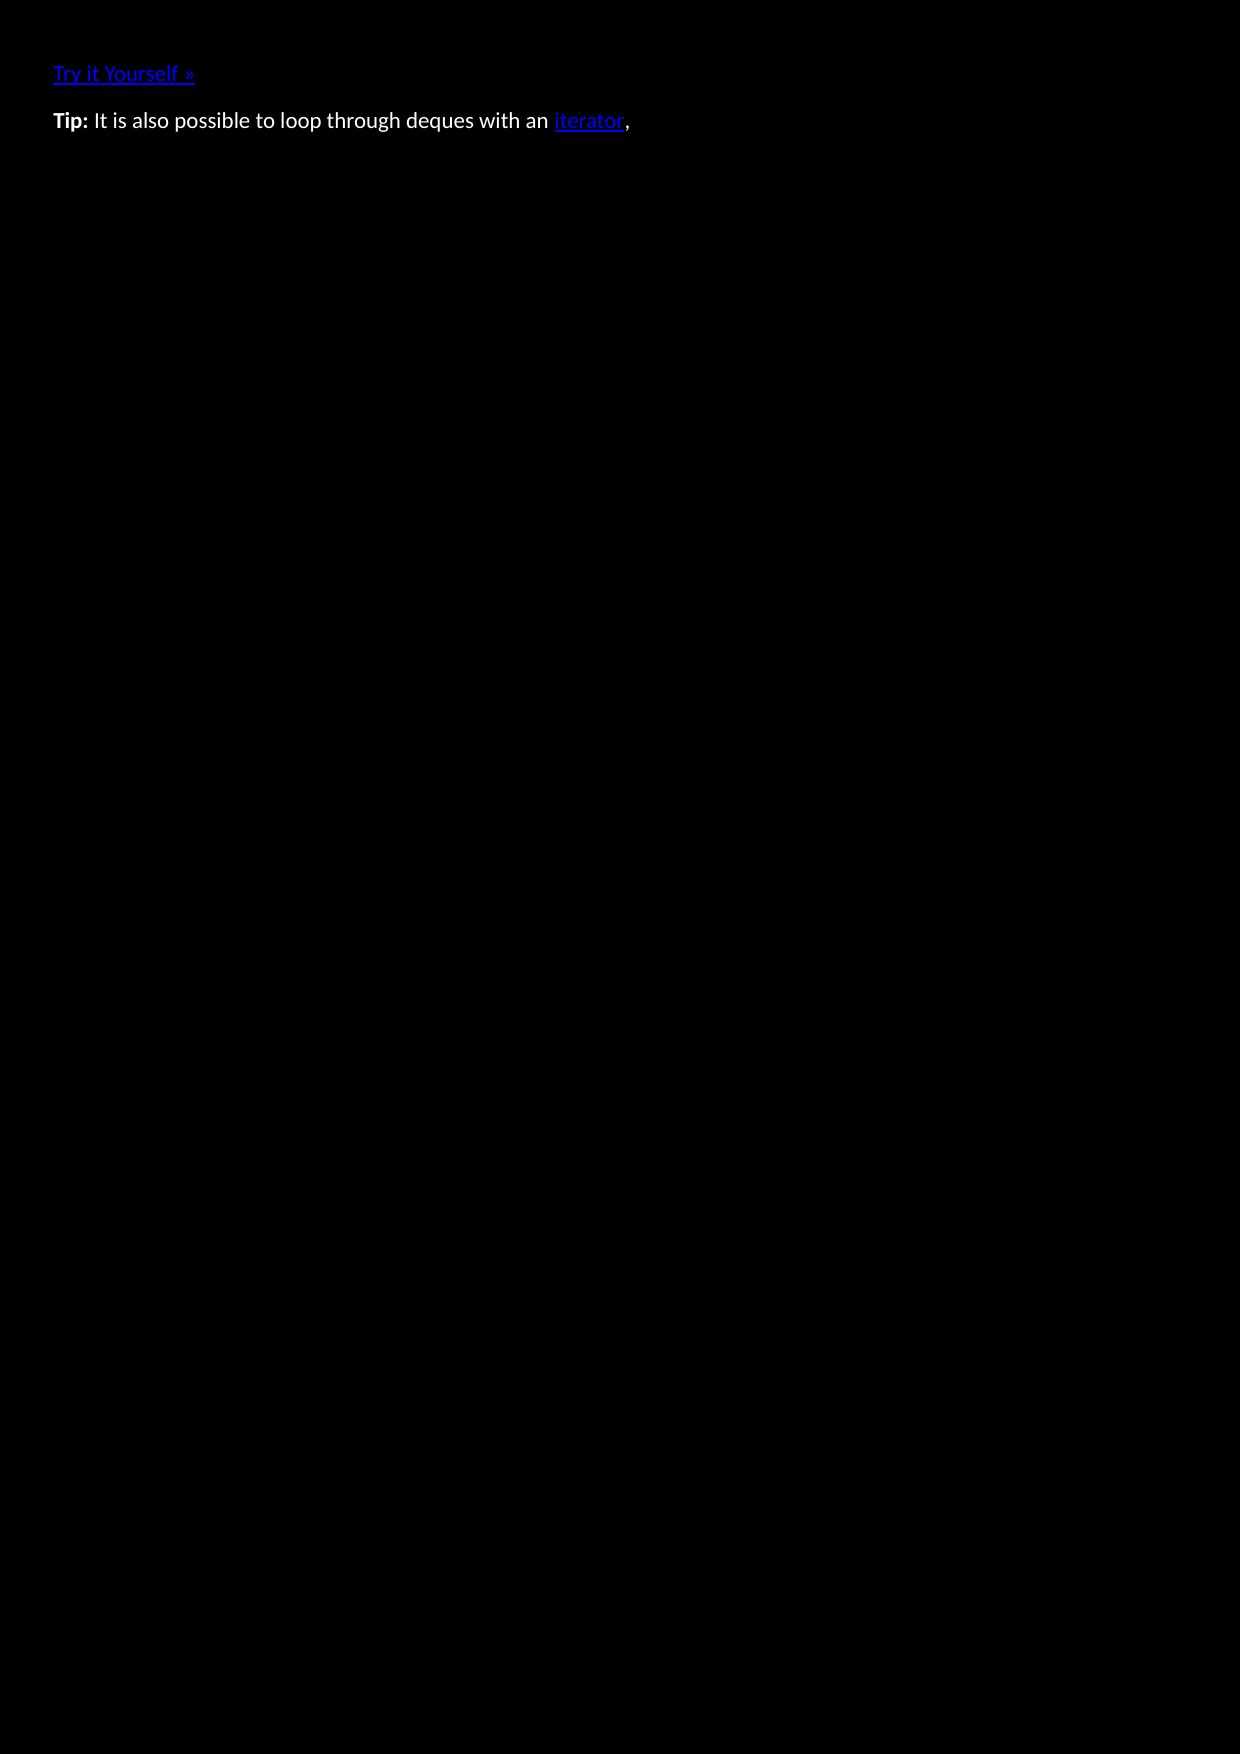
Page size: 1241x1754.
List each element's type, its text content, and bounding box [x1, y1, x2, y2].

text Try it Yourself » [53, 59, 1187, 87]
text Tip: It is also possible to loop through deques with an iterator, [53, 106, 1187, 134]
